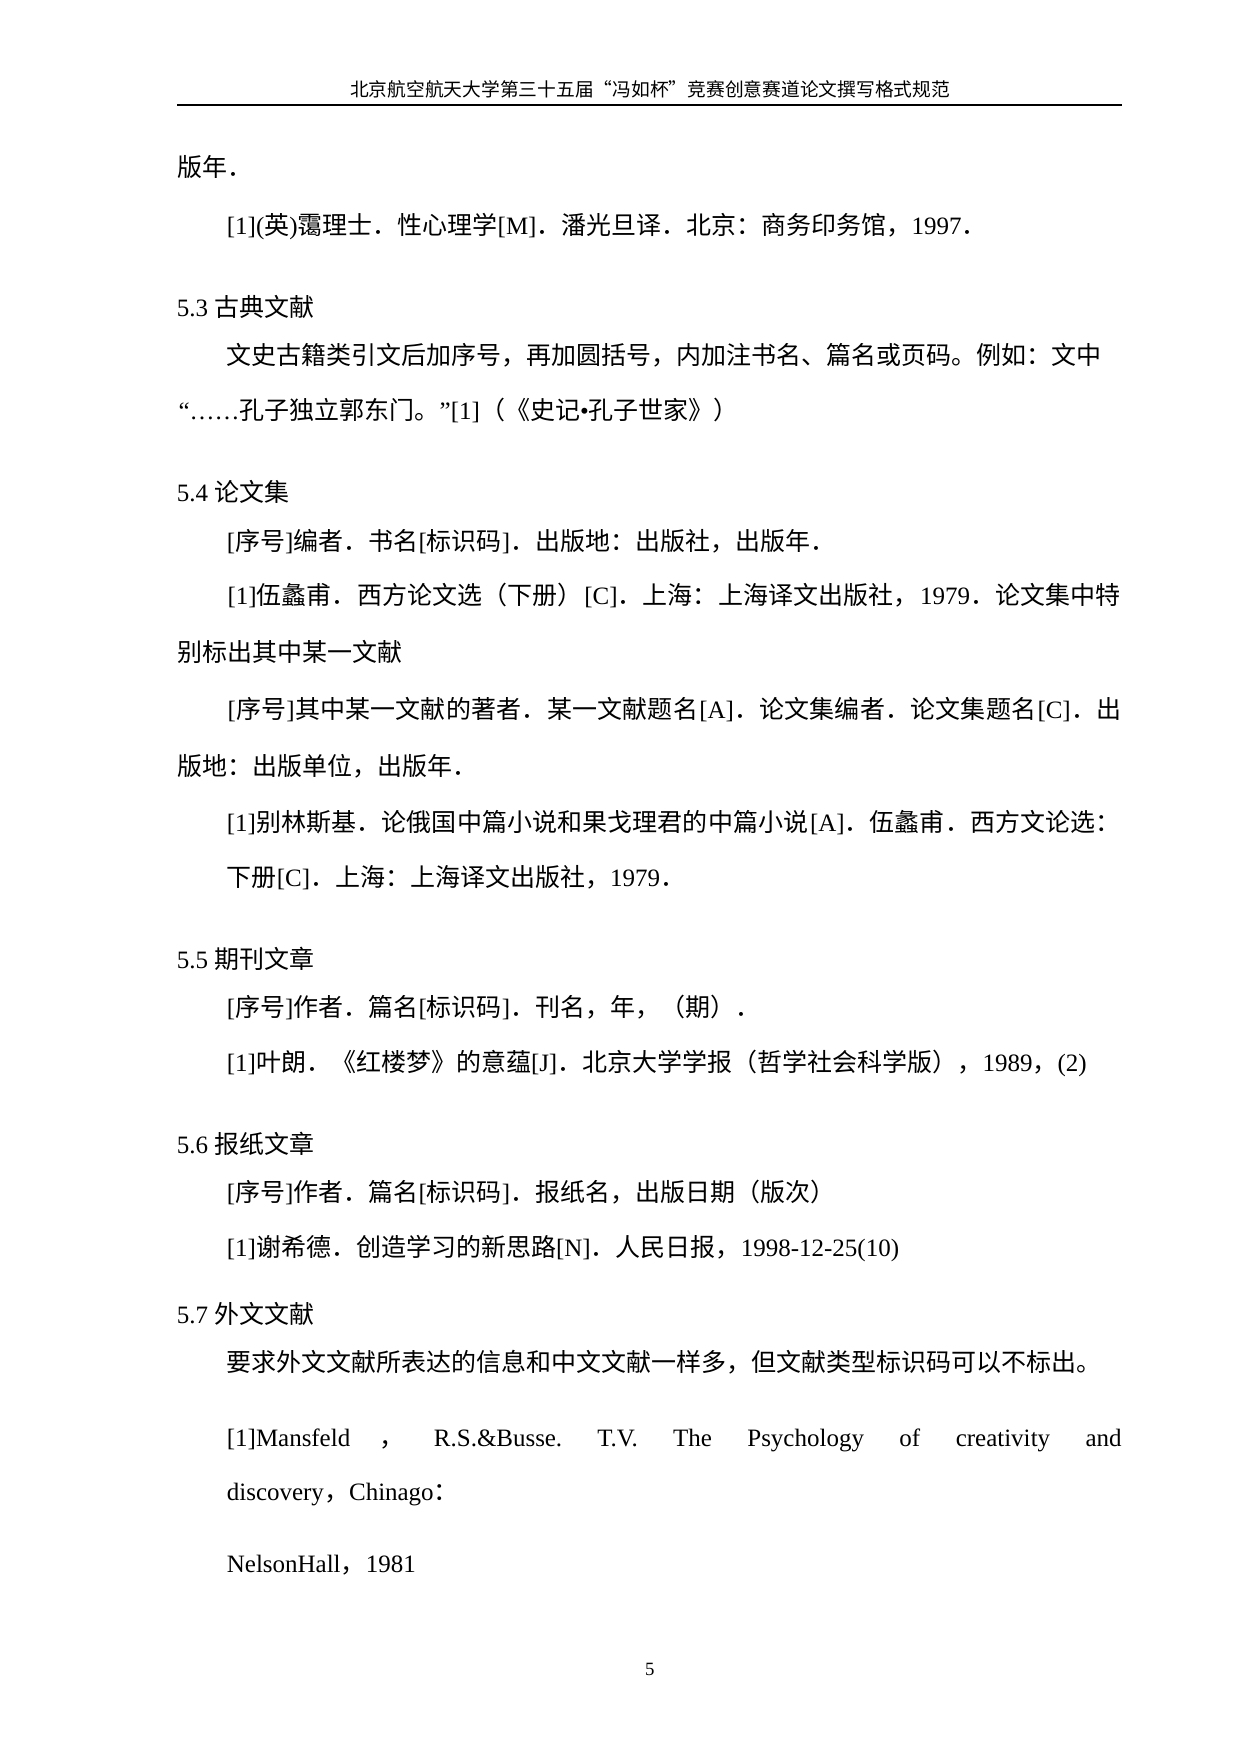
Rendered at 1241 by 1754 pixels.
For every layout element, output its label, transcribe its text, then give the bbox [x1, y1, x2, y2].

text [序号]编者．书名[标识码]．出版地：出版社，出版年． [227, 521, 1121, 557]
text [序号]其中某一文献的著者．某一文献题名[A]．论文集编者．论文集题名[C]．出版地：出版单位，出版年． [177, 689, 1121, 782]
subtitle 5.7 外文文献 [177, 1294, 1122, 1330]
subtitle 5.5 期刊文章 [177, 939, 1122, 975]
text [序号]作者．篇名[标识码]．报纸名，出版日期（版次） [227, 1173, 1121, 1209]
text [177, 148, 1121, 184]
text “……孔子独立郭东门。”[1]（《史记•孔子世家》） [178, 390, 1121, 426]
text 要求外文文献所表达的信息和中文文献一样多，但文献类型标识码可以不标出。 [227, 1343, 1121, 1379]
text [1]谢希德．创造学习的新思路[N]．人民日报，1998-12-25(10) [227, 1227, 1121, 1263]
text [1]伍蠡甫．西方论文选（下册）[C]．上海：上海译文出版社，1979．论文集中特别标出其中某一文献 [177, 575, 1121, 668]
text [1](英)霭理士．性心理学[M]．潘光旦译．北京：商务印务馆，1997． [227, 205, 1121, 242]
text [1]Mansfeld，R.S.&Busse. T.V. The Psychology of creativity and discovery，Chinago： [227, 1417, 1122, 1508]
text [1]别林斯基．论俄国中篇小说和果戈理君的中篇小说[A]．伍蠡甫．西方文论选：下册[C]．上海：上海译文出版社，1979． [227, 803, 1121, 893]
text [序号]作者．篇名[标识码]．刊名，年，（期）． [227, 988, 1121, 1024]
subtitle 5.6 报纸文章 [177, 1124, 1122, 1160]
text 文史古籍类引文后加序号，再加圆括号，内加注书名、篇名或页码。例如：文中 [227, 336, 1121, 372]
text [1]叶朗．《红楼梦》的意蕴[J]．北京大学学报（哲学社会科学版），1989，(2) [227, 1042, 1121, 1078]
text NelsonHall，1981 [227, 1544, 1122, 1580]
subtitle 5.4 论文集 [177, 472, 1122, 508]
subtitle 5.3 古典文献 [177, 287, 1122, 323]
